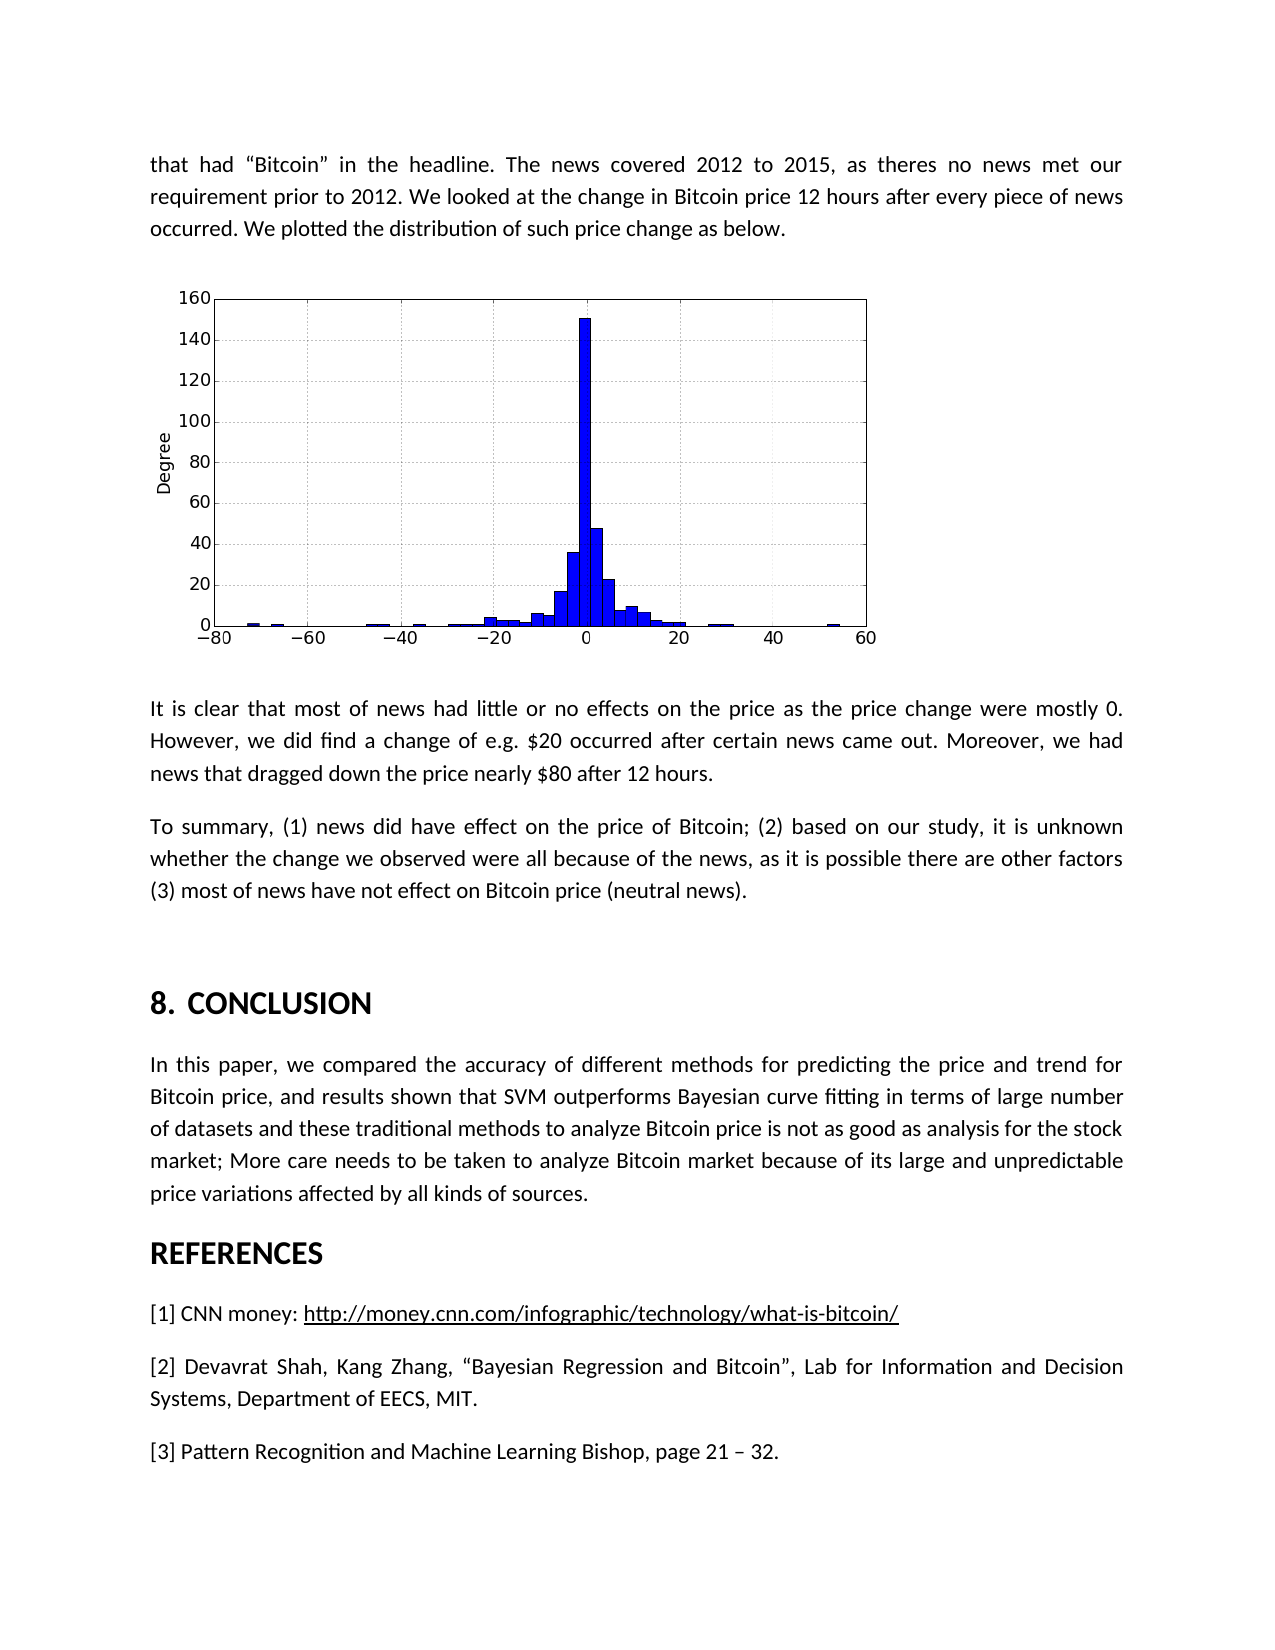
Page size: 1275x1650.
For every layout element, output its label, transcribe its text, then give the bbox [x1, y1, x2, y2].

text To summary, (1) news did have effect on the price of Bitcoin; (2) based on our study, it is unknown whether the change we observed were all because of the news, as it is possible there are other factors (3) most of news have not effect on Bitcoin price (neutral news). [150, 812, 1125, 904]
text [2] Devavrat Shah, Kang Zhang, “Bayesian Regression and Bitcoin”, Lab for Information and Decision Systems, Department of EECS, MIT. [150, 1352, 1125, 1412]
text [150, 150, 1125, 242]
picture [150, 283, 882, 654]
text [3] Pattern Recognition and Machine Learning Bishop, page 21 – 32. [150, 1437, 1125, 1466]
list CONCLUSION [150, 982, 1125, 1023]
text It is clear that most of news had little or no effects on the price as the price change were mostly 0. However, we did find a change of e.g. $20 occurred after certain news came out. Moreover, we had news that dragged down the price nearly $80 after 12 hours. [150, 694, 1125, 787]
text [1] CNN money: http://money.cnn.com/infographic/technology/what-is-bitcoin/ [150, 1299, 1125, 1327]
text In this paper, we compared the accuracy of different methods for predicting the price and trend for Bitcoin price, and results shown that SVM outperforms Bayesian curve fitting in terms of large number of datasets and these traditional methods to analyze Bitcoin price is not as good as analysis for the stock market; More care needs to be taken to analyze Bitcoin market because of its large and unpredictable price variations affected by all kinds of sources. [150, 1050, 1125, 1207]
text REFERENCES [150, 1232, 1125, 1272]
